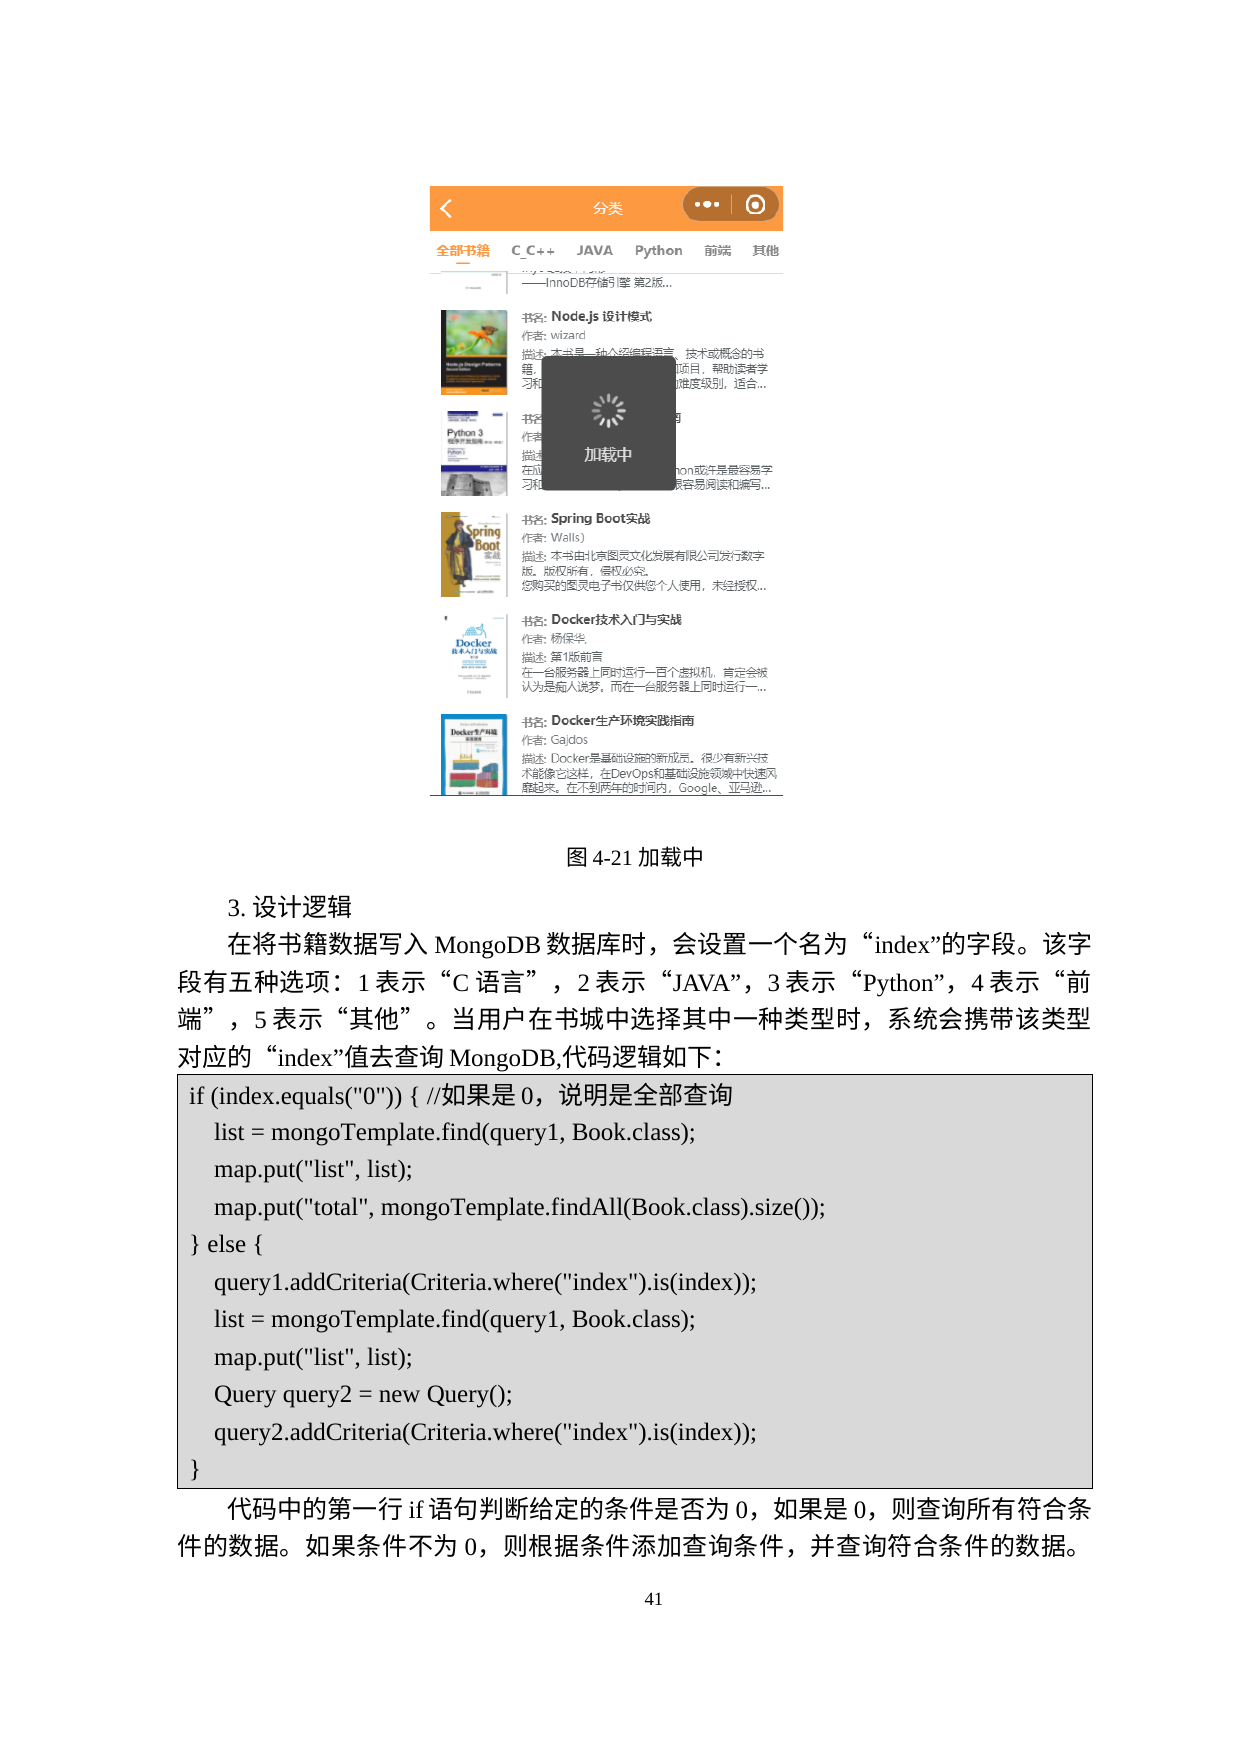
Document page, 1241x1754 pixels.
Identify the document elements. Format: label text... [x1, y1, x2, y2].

text 3. 设计逻辑 [177, 887, 1092, 924]
text 在将书籍数据写入MongoDB数据库时，会设置一个名为“index”的字段。该字段有五种选项：1表示“C语言”，2表示“JAVA”，3表示“Python”，4表示“前端”，5表示“其他”。当用户在书城中选择其中一种类型时，系统会携带该类型对应的“index”值去查询MongoDB,代码逻辑如下： [177, 924, 1092, 1074]
picture [429, 186, 784, 796]
table_header if (index.equals("0")) { //如果是0，说明是全部查询 list = mongoTemplate.find(query1, Book.class); map.put("list", list); map.put("total", mongoTemplate.findAll(Book.class).size()); } else { query1.addCriteria(Criteria.where("index").is(index)); list = mongoTemplate.find(query1, Book.class); map.put("list", list); Query query2 = new Query(); query2.addCriteria(Criteria.where("index").is(index)); } [178, 1075, 1092, 1488]
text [177, 1489, 1092, 1564]
